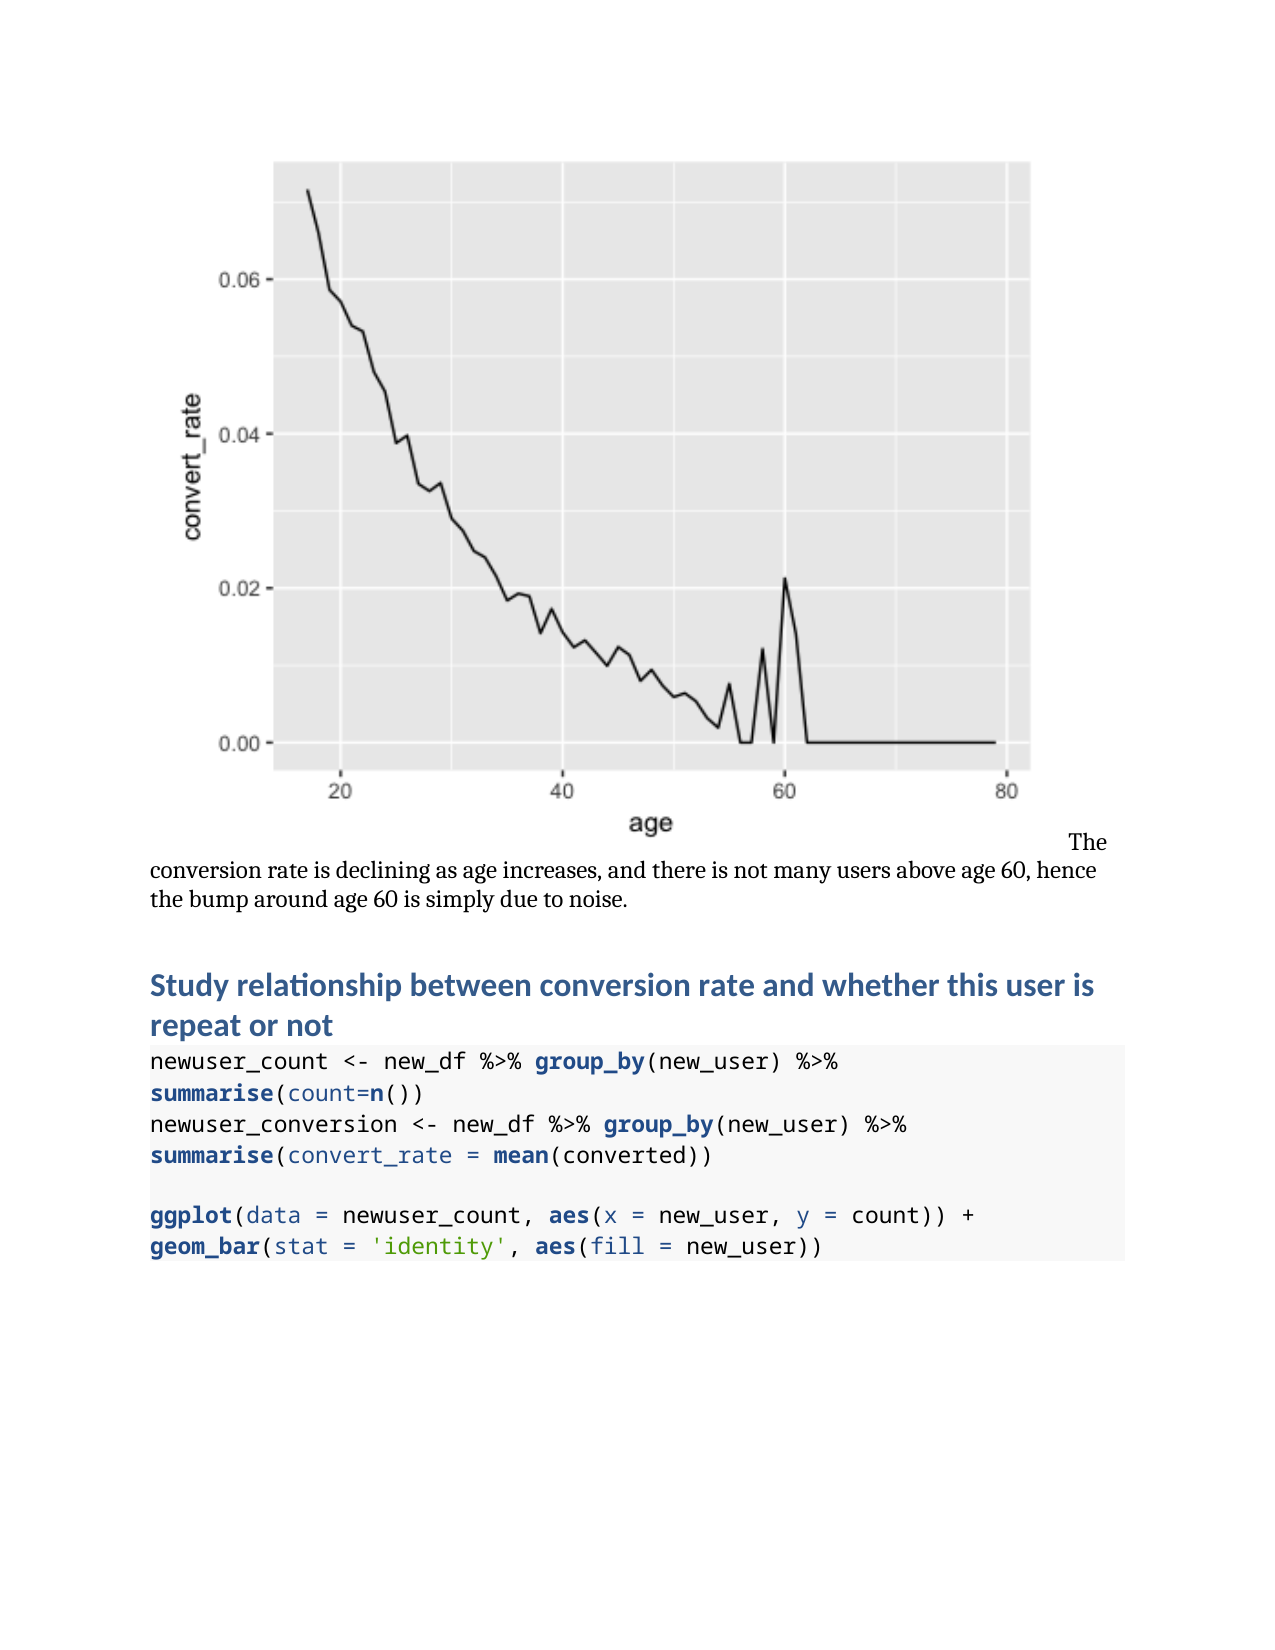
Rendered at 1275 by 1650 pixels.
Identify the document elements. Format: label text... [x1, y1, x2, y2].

subtitle Study relationship between conversion rate and whether this user is repeat or not [150, 964, 1125, 1045]
picture [168, 150, 1044, 850]
text newuser_count <- new_df %>% group_by(new_user) %>% summarise(count=n()) newuser_conversion <- new_df %>% group_by(new_user) %>% summarise(convert_rate = mean(converted)) ggplot(data = newuser_count, aes(x = new_user, y = count)) + geom_bar(stat = 'identity', aes(fill = new_user)) [150, 1045, 1125, 1261]
